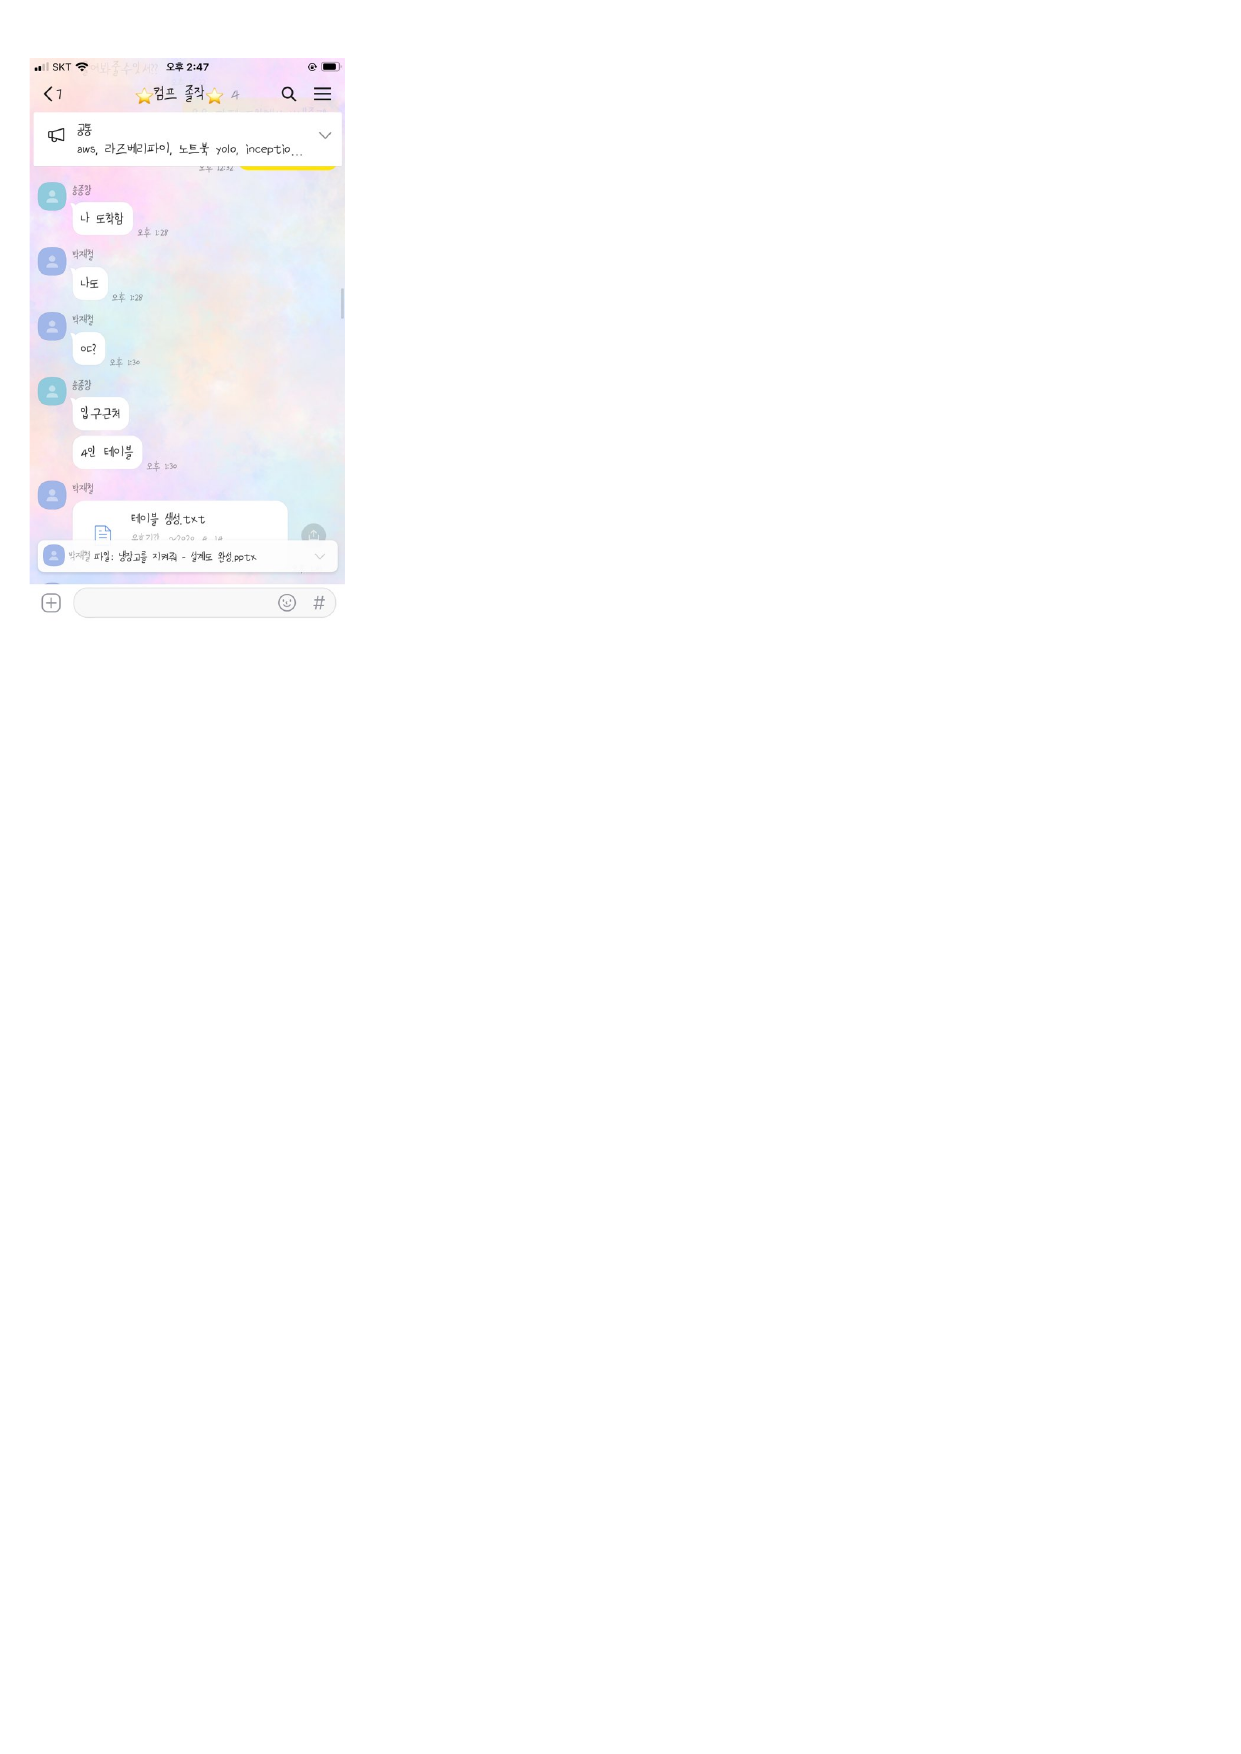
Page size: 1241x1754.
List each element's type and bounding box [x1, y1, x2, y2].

picture [29, 58, 345, 621]
